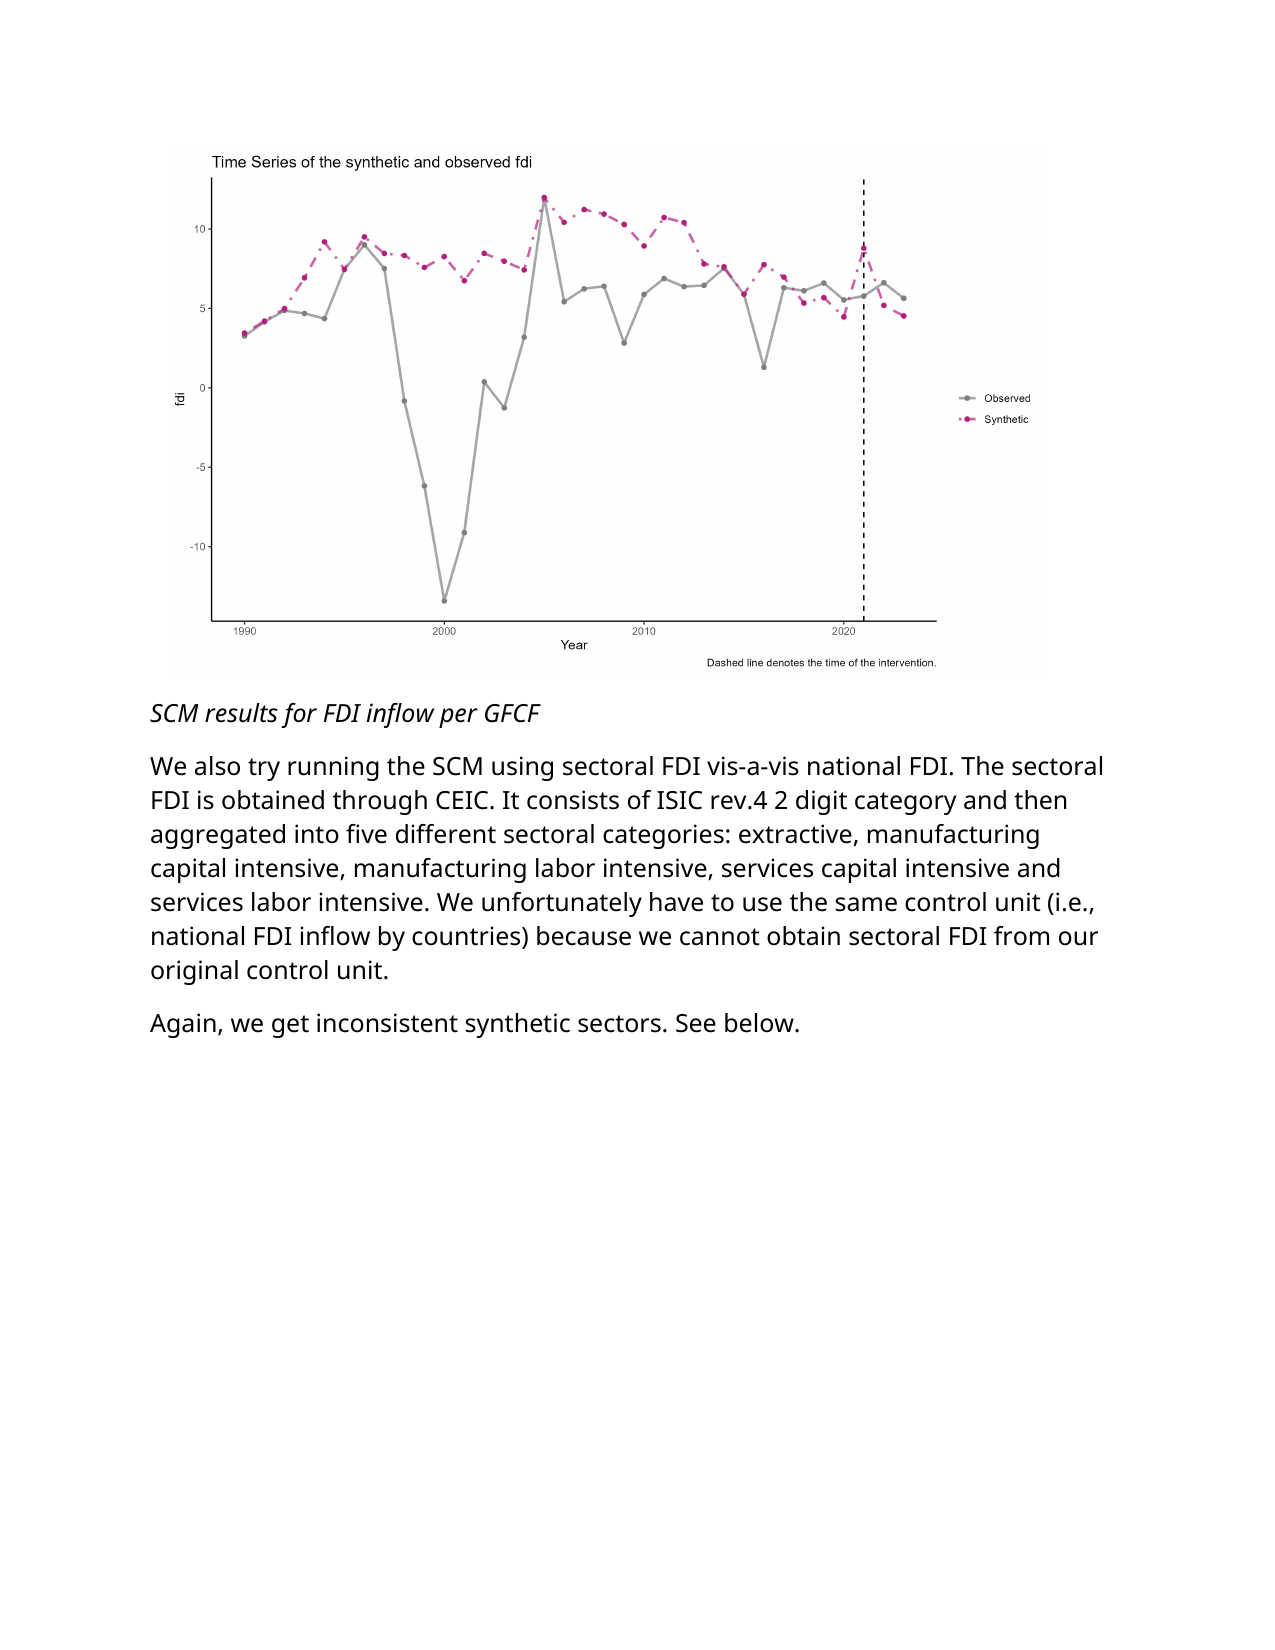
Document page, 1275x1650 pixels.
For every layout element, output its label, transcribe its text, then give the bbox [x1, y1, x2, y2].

text We also try running the SCM using sectoral FDI vis-a-vis national FDI. The sectoral FDI is obtained through CEIC. It consists of ISIC rev.4 2 digit category and then aggregated into five different sectoral categories: extractive, manufacturing capital intensive, manufacturing labor intensive, services capital intensive and services labor intensive. We unfortunately have to use the same control unit (i.e., national FDI inflow by countries) because we cannot obtain sectoral FDI from our original control unit. [150, 749, 1125, 987]
text SCM results for FDI inflow per GFCF [150, 696, 1125, 730]
text Again, we get inconsistent synthetic sectors. See below. [150, 1006, 1125, 1040]
picture [168, 150, 1044, 675]
